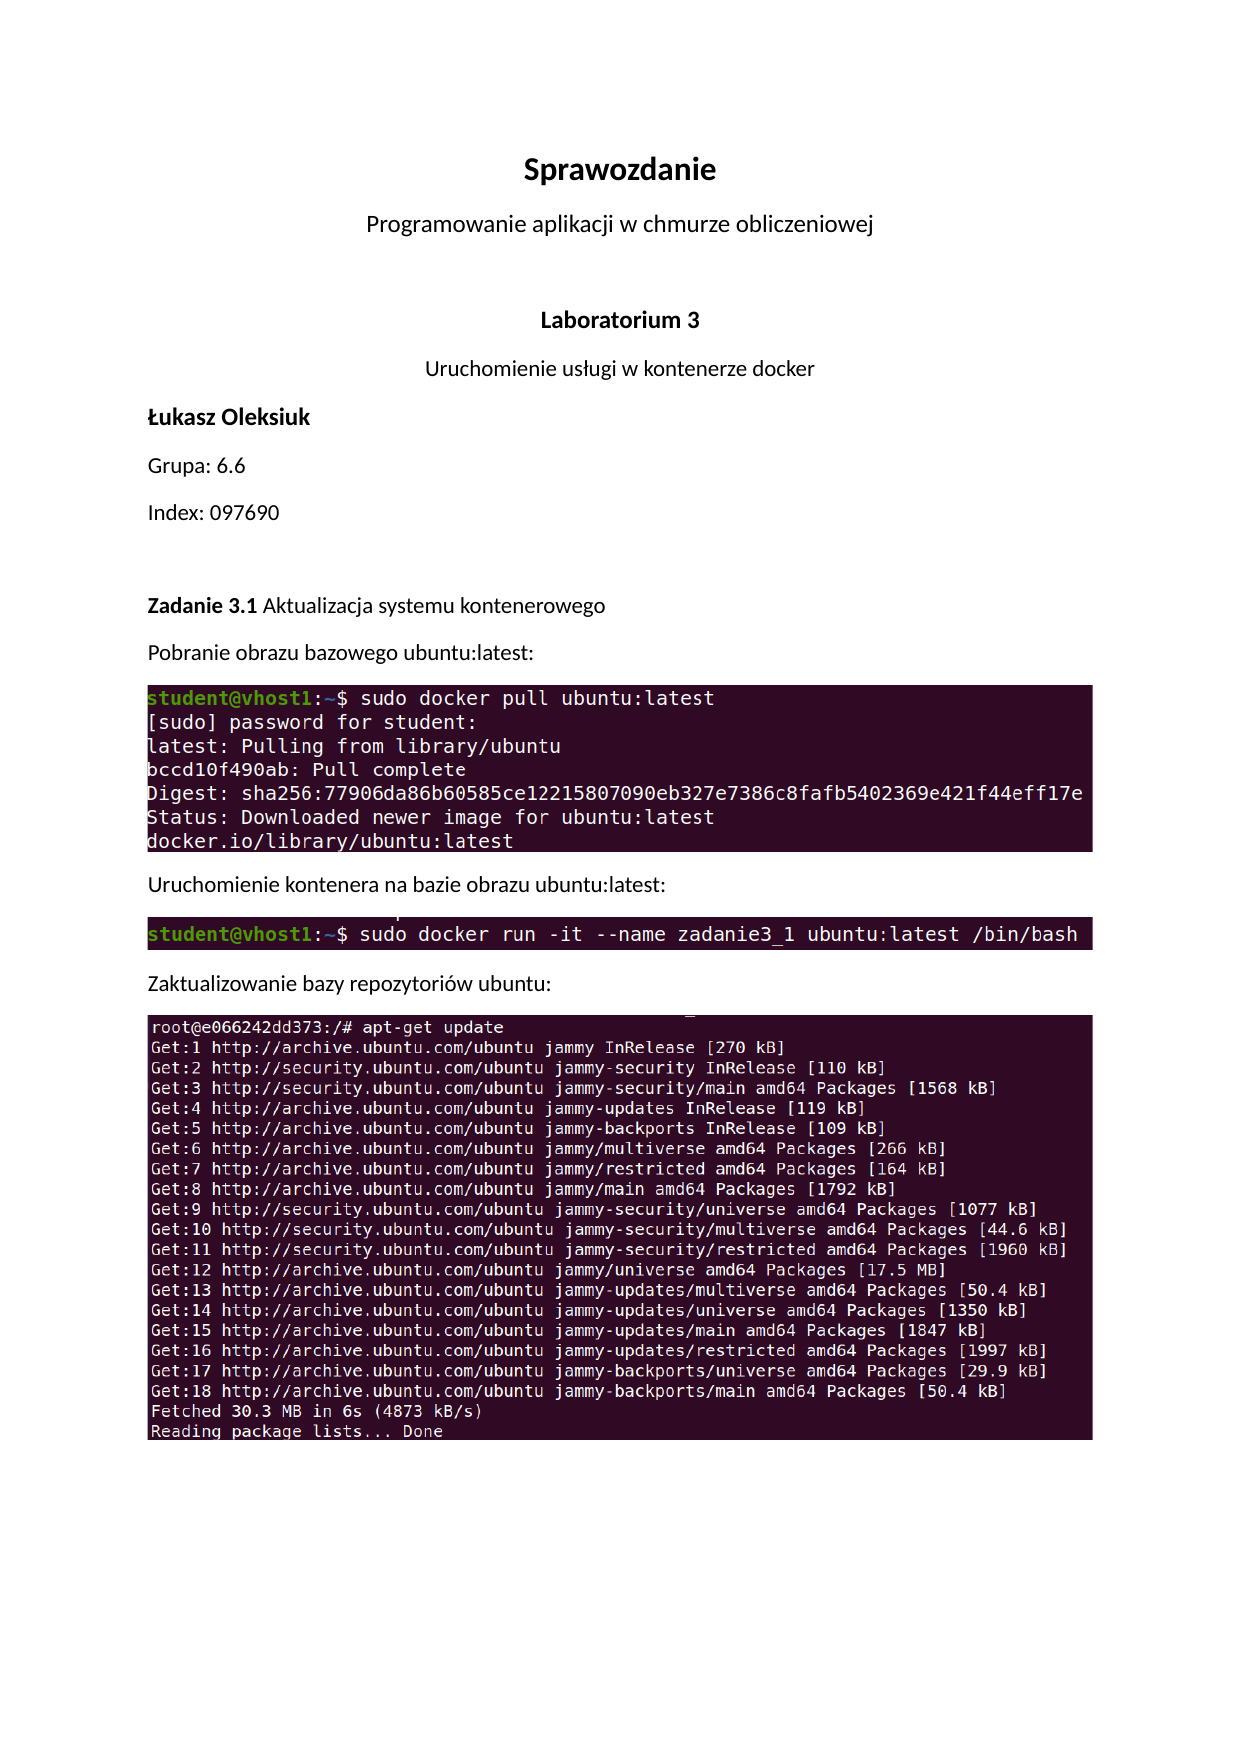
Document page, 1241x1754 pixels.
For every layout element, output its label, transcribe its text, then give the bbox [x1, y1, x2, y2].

text Grupa: 6.6 [148, 451, 1093, 479]
picture [147, 1015, 1093, 1440]
text Programowanie aplikacji w chmurze obliczeniowej [148, 208, 1093, 239]
text Zaktualizowanie bazy repozytoriów ubuntu: [148, 969, 1093, 997]
text Sprawozdanie [148, 148, 1093, 188]
picture [147, 917, 1093, 950]
picture [147, 685, 1093, 852]
text Pobranie obrazu bazowego ubuntu:latest: [148, 638, 1093, 666]
text Zadanie 3.1 Aktualizacja systemu kontenerowego [148, 591, 1093, 619]
text Łukasz Oleksiuk [148, 401, 1093, 432]
text Uruchomienie kontenera na bazie obrazu ubuntu:latest: [148, 871, 1093, 899]
text Uruchomienie usługi w kontenerze docker [148, 354, 1093, 382]
text Index: 097690 [148, 498, 1093, 526]
text Laboratorium 3 [148, 305, 1093, 335]
